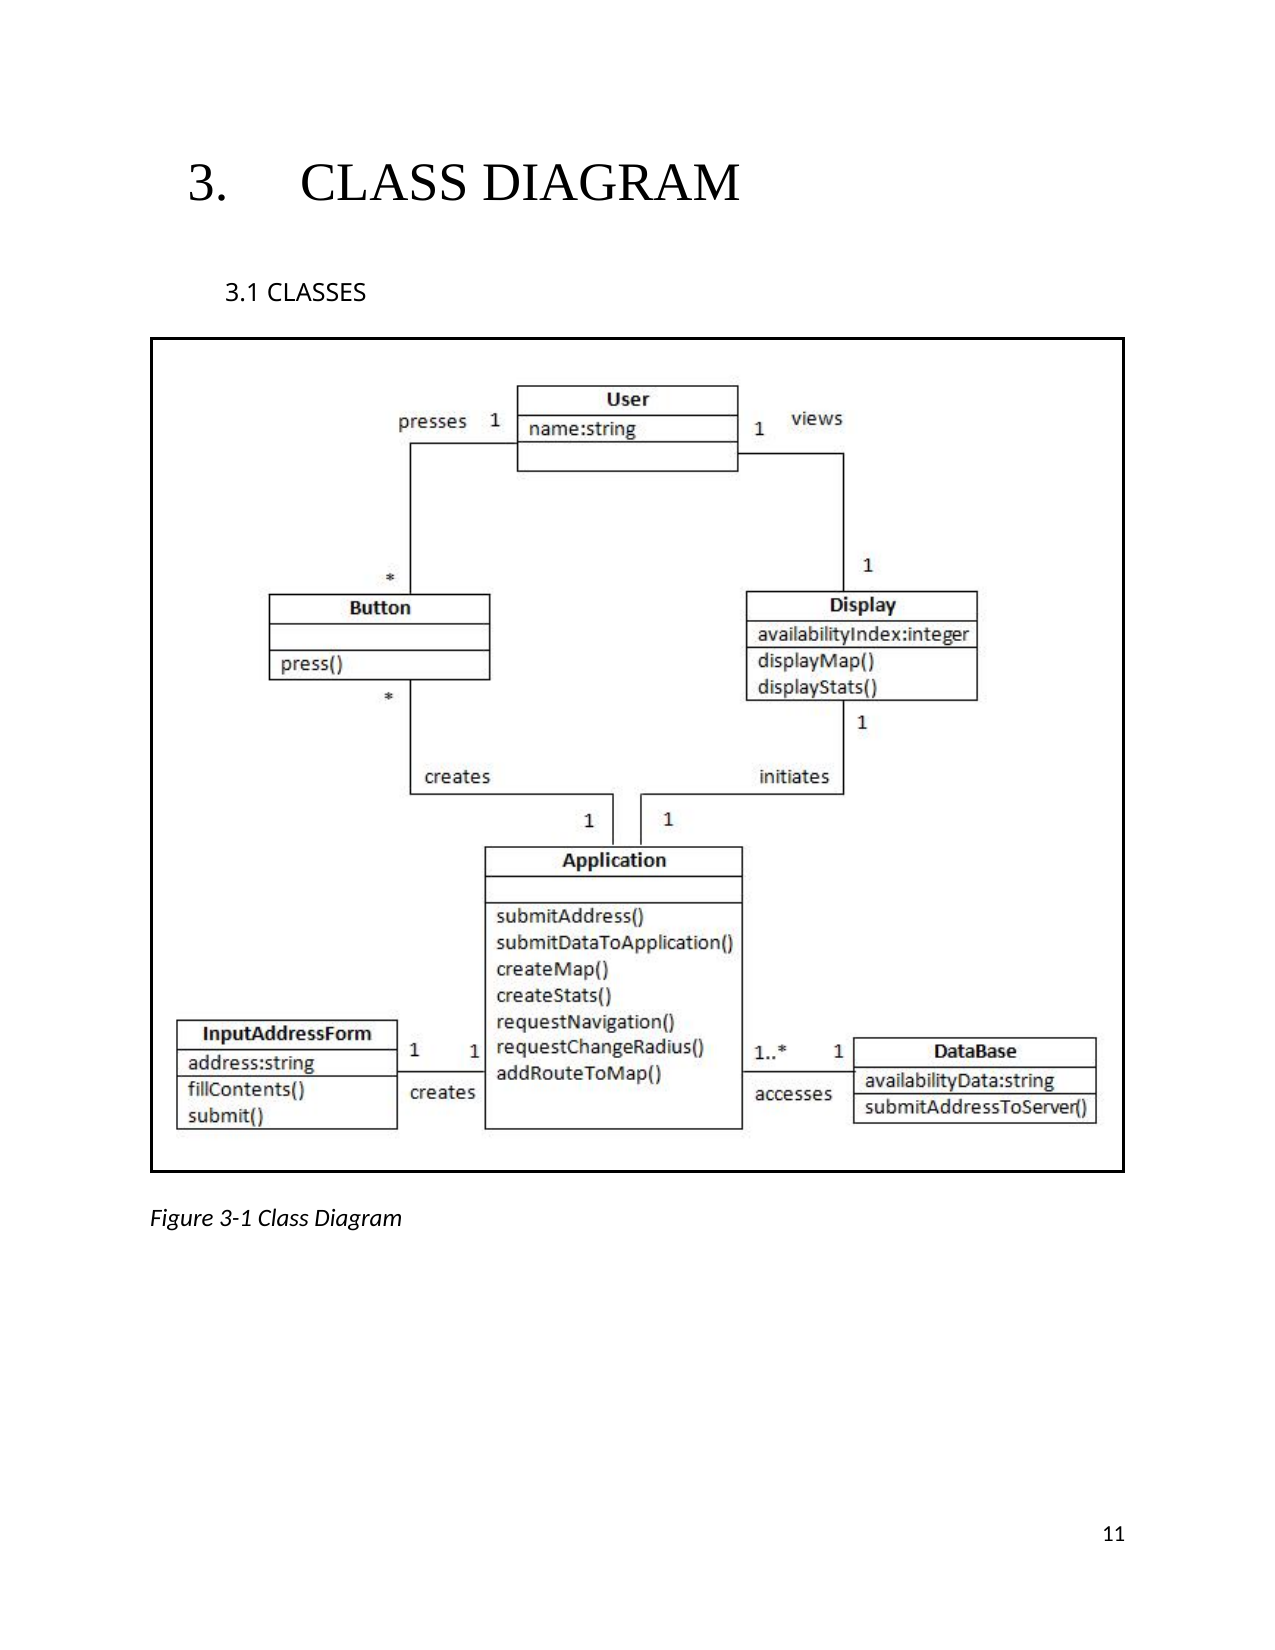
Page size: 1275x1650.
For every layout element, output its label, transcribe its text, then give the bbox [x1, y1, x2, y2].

text Figure 3-1 Class Diagram [150, 1202, 1125, 1232]
text 3.1 Classes [225, 274, 1125, 309]
list Class Diagram [187, 150, 1125, 212]
picture [153, 340, 1122, 1170]
